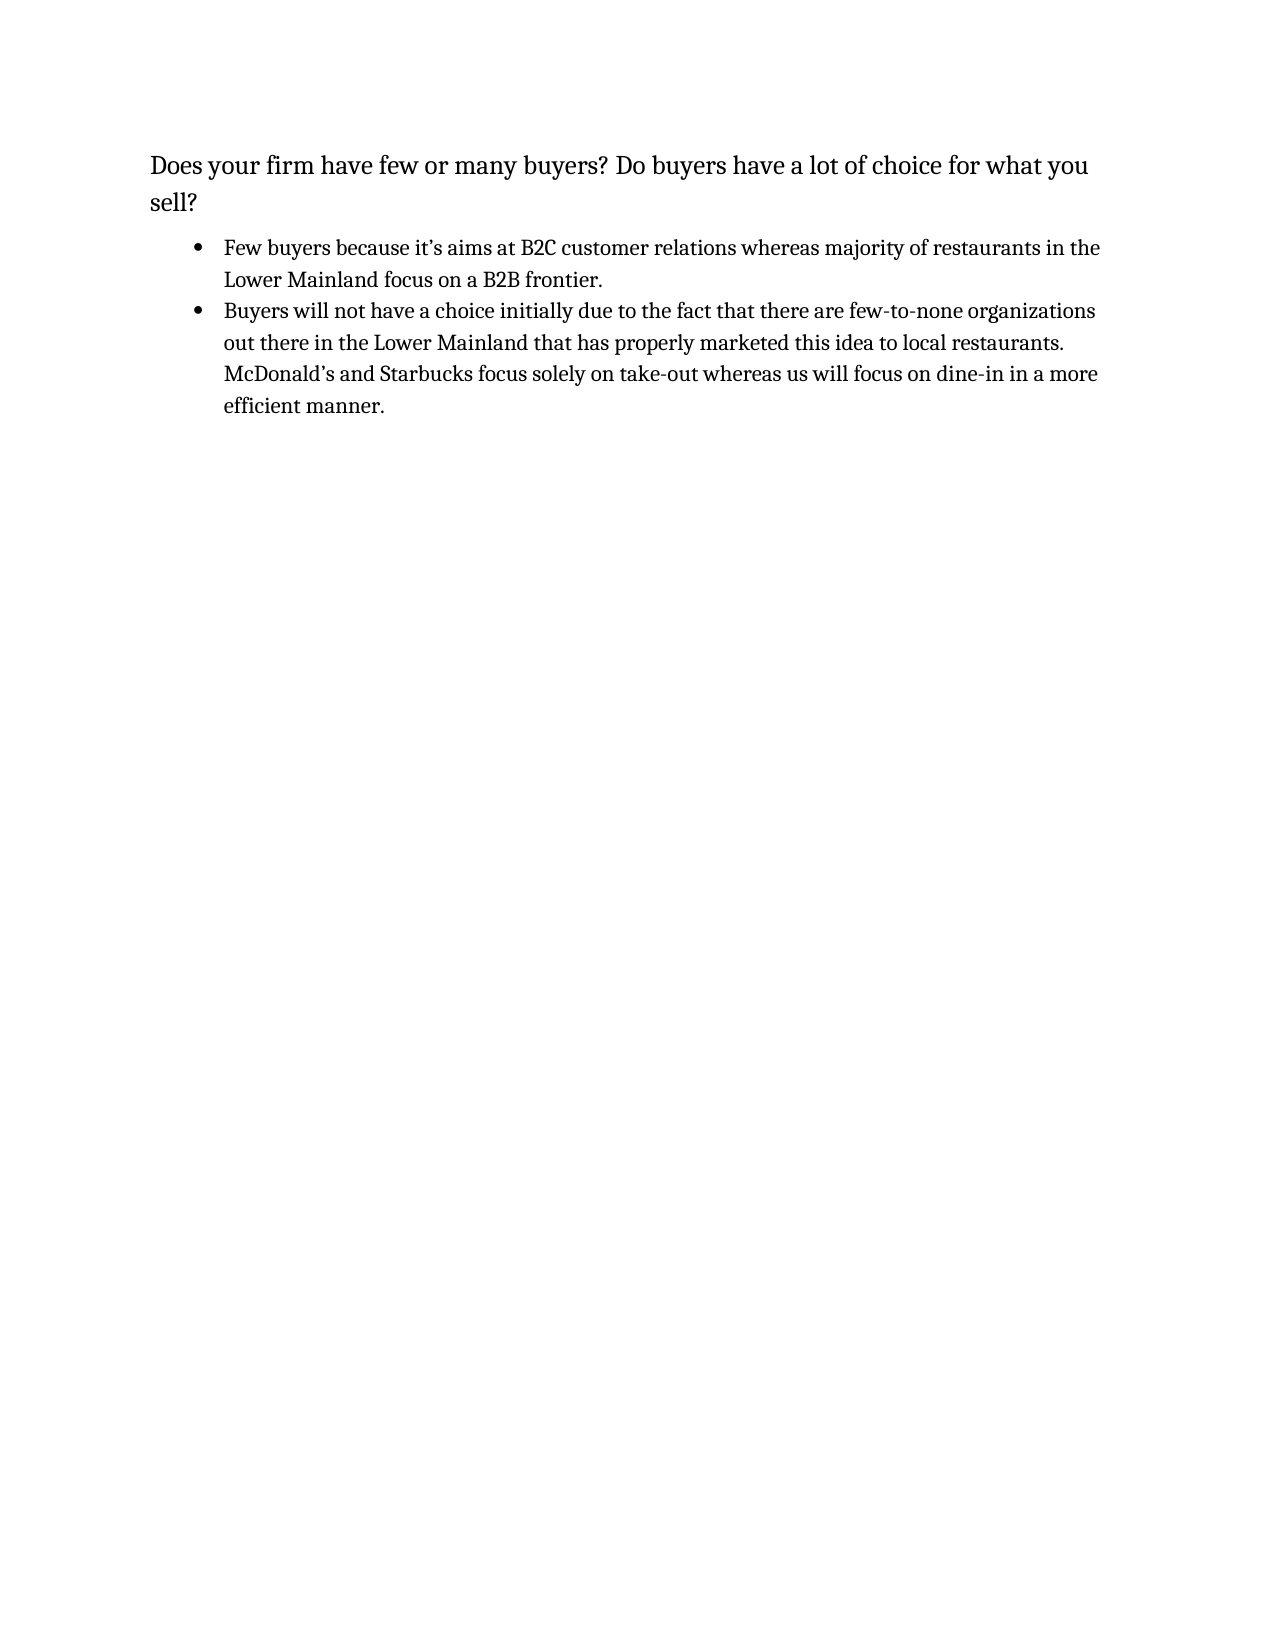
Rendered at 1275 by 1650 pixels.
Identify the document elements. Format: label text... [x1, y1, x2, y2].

text Does your firm have few or many buyers? Do buyers have a lot of choice for what you sell? [150, 150, 1125, 218]
list Few buyers because it’s aims at B2C customer relations whereas majority of restaurants in the Lower Mainland focus on a B2B frontier. [194, 235, 1125, 293]
list Buyers will not have a choice initially due to the fact that there are few-to-none organizations out there in the Lower Mainland that has properly marketed this idea to local restaurants. McDonald’s and Starbucks focus solely on take-out whereas us will focus on dine-in in a more efficient manner. [194, 298, 1125, 419]
